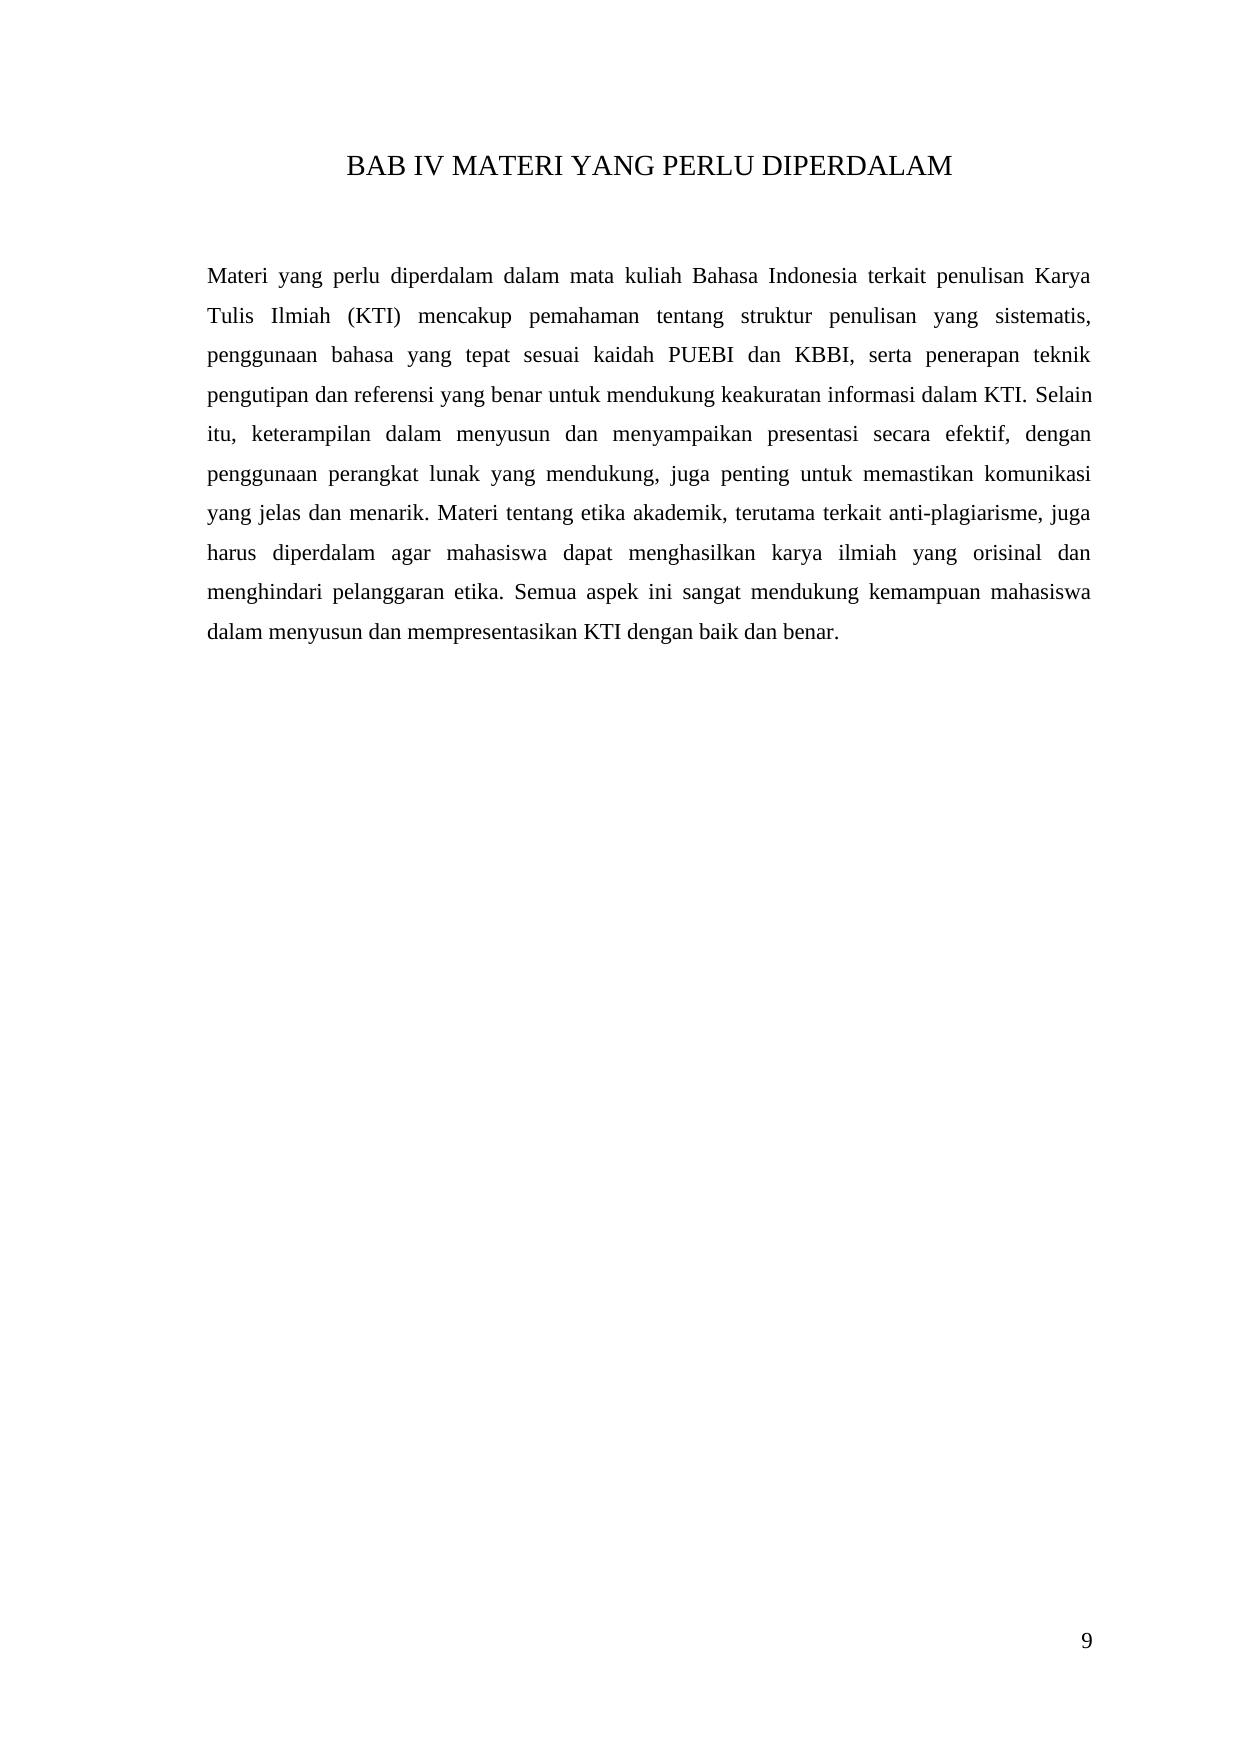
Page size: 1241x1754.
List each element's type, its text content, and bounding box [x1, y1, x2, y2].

subtitle MATERI YANG PERLU DIPERDALAM [207, 148, 1092, 181]
text Materi yang perlu diperdalam dalam mata kuliah Bahasa Indonesia terkait penulisan Karya Tulis Ilmiah (KTI) mencakup pemahaman tentang struktur penulisan yang sistematis, penggunaan bahasa yang tepat sesuai kaidah PUEBI dan KBBI, serta penerapan teknik pengutipan dan referensi yang benar untuk mendukung keakuratan informasi dalam KTI. Selain itu, keterampilan dalam menyusun dan menyampaikan presentasi secara efektif, dengan penggunaan perangkat lunak yang mendukung, juga penting untuk memastikan komunikasi yang jelas dan menarik. Materi tentang etika akademik, terutama terkait anti-plagiarisme, juga harus diperdalam agar mahasiswa dapat menghasilkan karya ilmiah yang orisinal dan menghindari pelanggaran etika. Semua aspek ini sangat mendukung kemampuan mahasiswa dalam menyusun dan mempresentasikan KTI dengan baik dan benar. [207, 262, 1092, 644]
